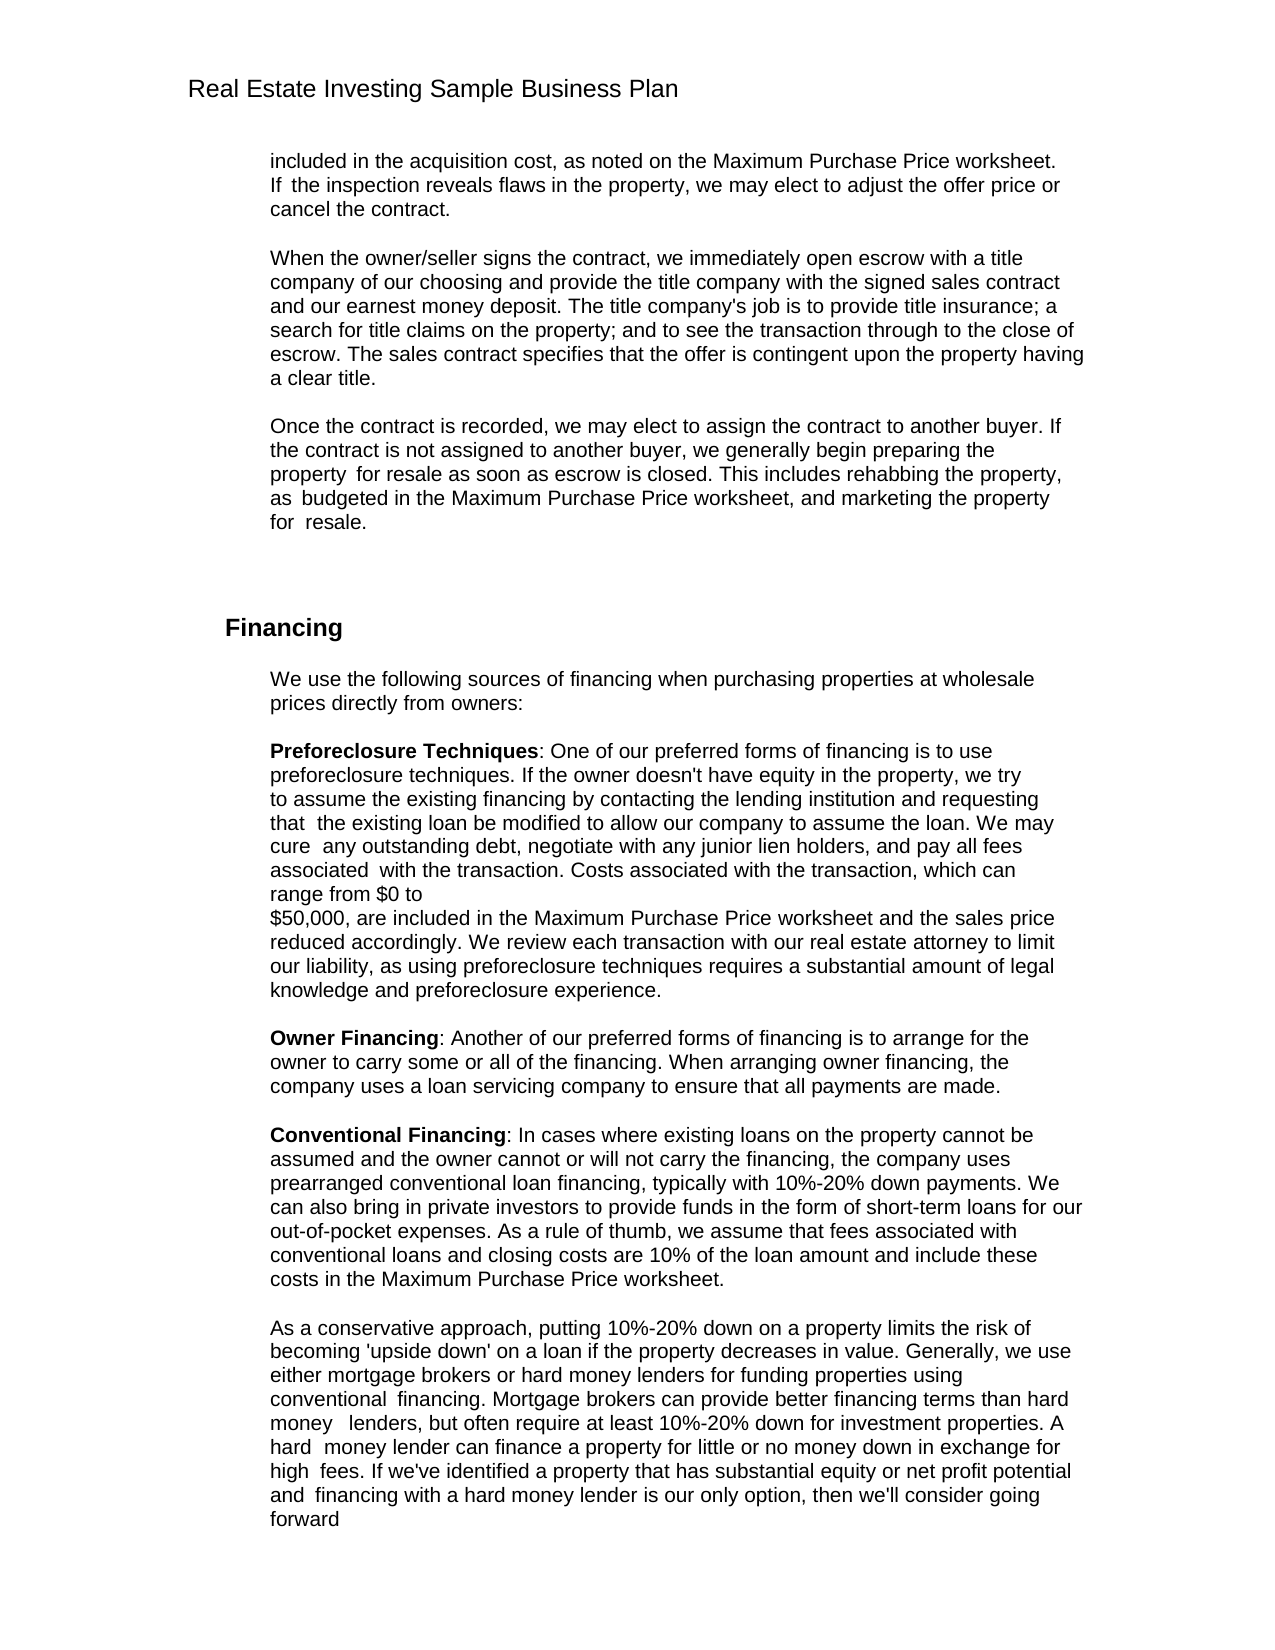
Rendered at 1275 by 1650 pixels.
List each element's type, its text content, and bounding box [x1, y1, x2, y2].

text Once the contract is recorded, we may elect to assign the contract to another buyer. If the contract is not assigned to another buyer, we generally begin preparing the property for resale as soon as escrow is closed. This includes rehabbing the property, as budgeted in the Maximum Purchase Price worksheet, and marketing the property for resale. [270, 414, 1072, 534]
text $50,000, are included in the Maximum Purchase Price worksheet and the sales price reduced accordingly. We review each transaction with our real estate attorney to limit our liability, as using preforeclosure techniques requires a substantial amount of legal knowledge and preforeclosure experience. [270, 906, 1054, 1002]
text Owner Financing: Another of our preferred forms of financing is to arrange for the owner to carry some or all of the financing. When arranging owner financing, the company uses a loan servicing company to ensure that all payments are made. [270, 1026, 1072, 1098]
text included in the acquisition cost, as noted on the Maximum Purchase Price worksheet. If the inspection reveals flaws in the property, we may elect to adjust the offer price or cancel the contract. [270, 149, 1072, 221]
text When the owner/seller signs the contract, we immediately open escrow with a title company of our choosing and provide the title company with the signed sales contract and our earnest money deposit. The title company's job is to provide title insurance; a search for title claims on the property; and to see the transaction through to the close of escrow. The sales contract specifies that the offer is contingent upon the property having a clear title. [270, 246, 1084, 389]
text Preforeclosure Techniques: One of our preferred forms of financing is to use preforeclosure techniques. If the owner doesn't have equity in the property, we try [270, 739, 1072, 787]
text Conventional Financing: In cases where existing loans on the property cannot be assumed and the owner cannot or will not carry the financing, the company uses prearranged conventional loan financing, typically with 10%-20% down payments. We can also bring in private investors to provide funds in the form of short-term loans for our out-of-pocket expenses. As a rule of thumb, we assume that fees associated with conventional loans and closing costs are 10% of the loan amount and include these costs in the Maximum Purchase Price worksheet. [270, 1123, 1083, 1290]
subtitle Financing [225, 613, 1100, 641]
text We use the following sources of financing when purchasing properties at wholesale prices directly from owners: [270, 667, 1072, 714]
text to assume the existing financing by contacting the lending institution and requesting that the existing loan be modified to allow our company to assume the loan. We may cure any outstanding debt, negotiate with any junior lien holders, and pay all fees associated with the transaction. Costs associated with the transaction, which can range from $0 to [270, 787, 1074, 906]
text As a conservative approach, putting 10%-20% down on a property limits the risk of becoming 'upside down' on a loan if the property decreases in value. Generally, we use either mortgage brokers or hard money lenders for funding properties using conventional financing. Mortgage brokers can provide better financing terms than hard money lenders, but often require at least 10%-20% down for investment properties. A hard money lender can finance a property for little or no money down in exchange for high fees. If we've identified a property that has substantial equity or net profit potential and financing with a hard money lender is our only option, then we'll consider going forward [270, 1315, 1079, 1531]
